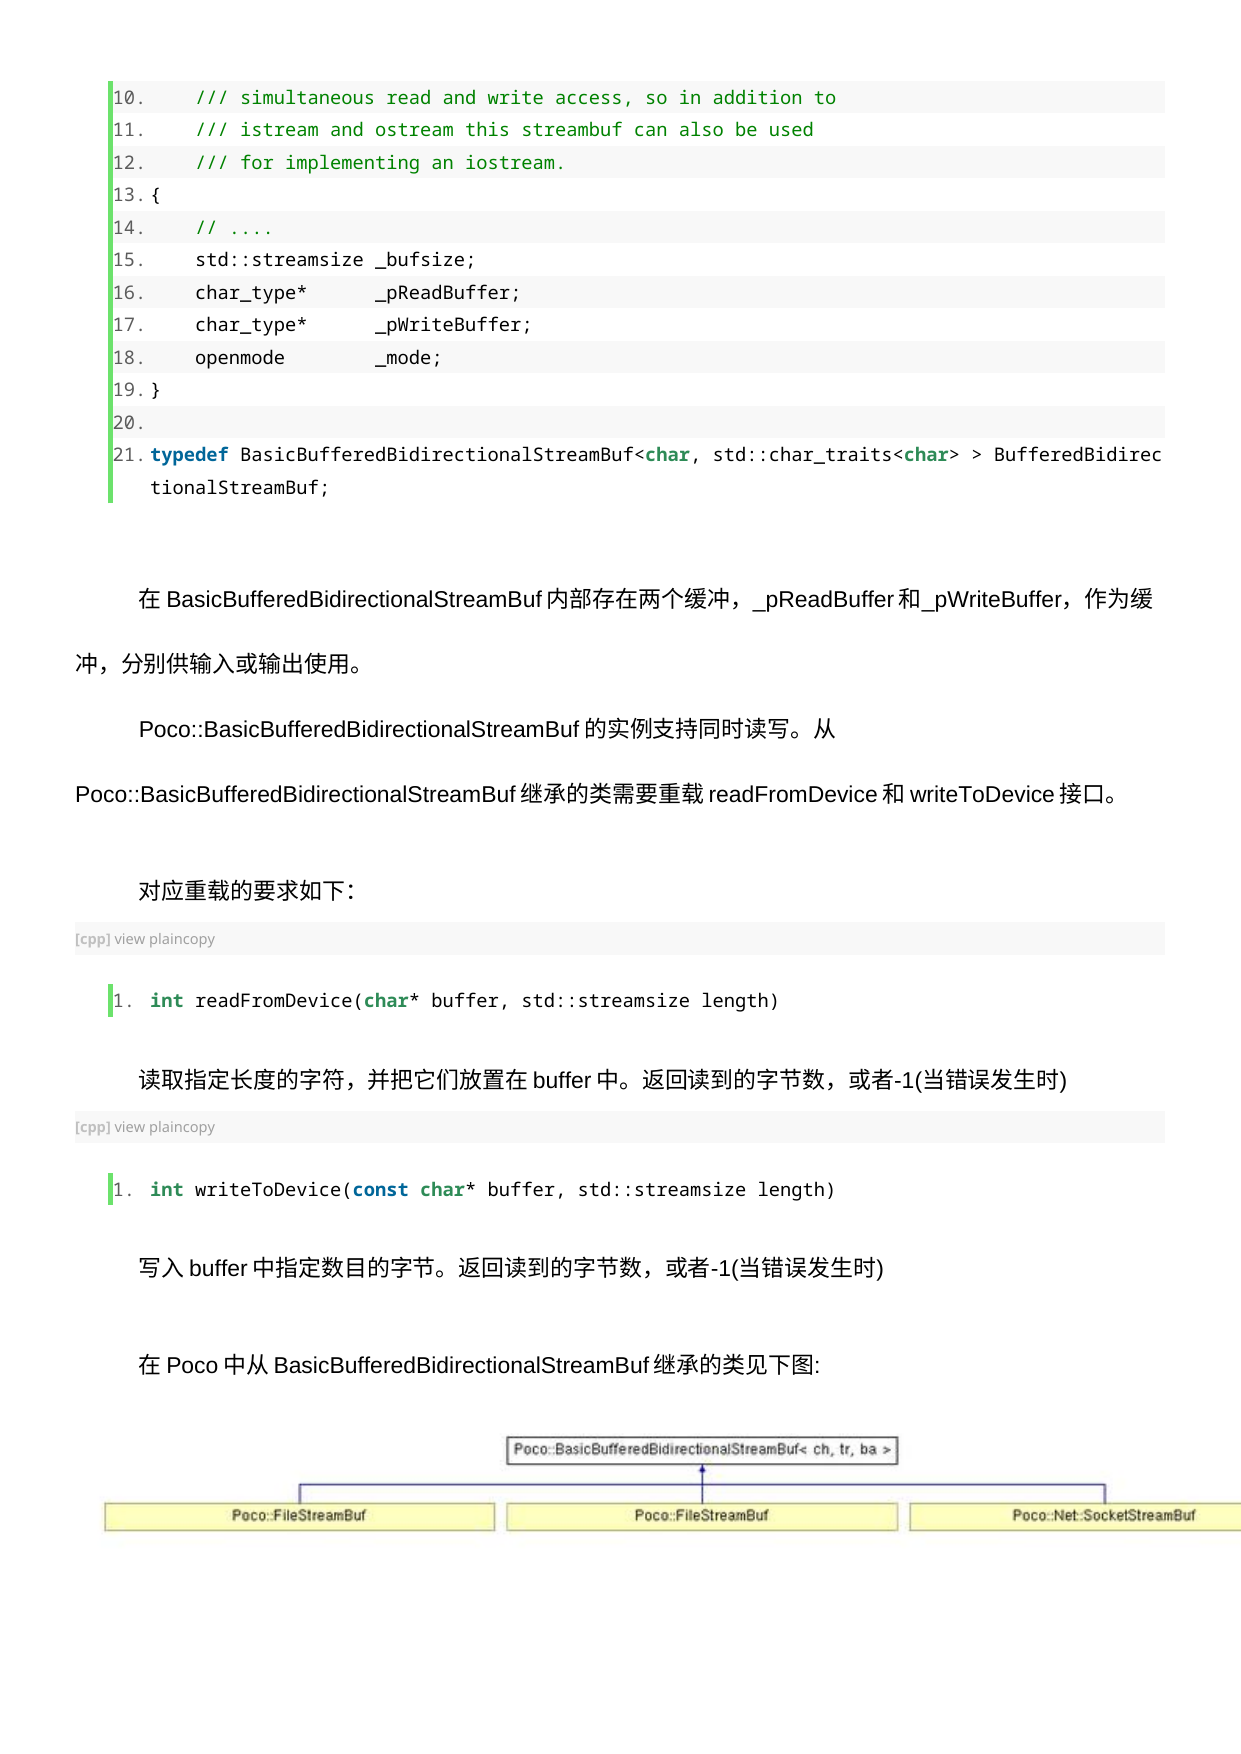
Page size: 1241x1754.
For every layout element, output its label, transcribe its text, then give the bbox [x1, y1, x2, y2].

list } [113, 373, 1165, 406]
list /// simultaneous read and write access, so in addition to [113, 81, 1165, 113]
text 写入buffer中指定数目的字节。返回读到的字节数，或者-1(当错误发生时) 在Poco中从BasicBufferedBidirectionalStreamBuf继承的类见下图: [75, 1234, 1165, 1397]
list int writeToDevice(const char* buffer, std::streamsize length) [108, 1172, 1165, 1205]
list { [113, 178, 1165, 211]
list /// istream and ostream this streambuf can also be used [113, 113, 1165, 146]
list /// for implementing an iostream. [113, 146, 1165, 178]
list typedef BasicBufferedBidirectionalStreamBuf<char, std::char_traits<char> > BufferedBidirectionalStreamBuf; [113, 438, 1165, 503]
list char_type* _pWriteBuffer; [113, 308, 1165, 341]
list int readFromDevice(char* buffer, std::streamsize length) [113, 984, 1165, 1017]
text [cpp] view plaincopy [75, 1111, 1165, 1143]
list // .... [113, 211, 1165, 243]
list std::streamsize _bufsize; [113, 243, 1165, 276]
text 在BasicBufferedBidirectionalStreamBuf内部存在两个缓冲，_pReadBuffer和_pWriteBuffer，作为缓冲，分别供输入或输出使用。 Poco::BasicBufferedBidirectionalStreamBuf的实例支持同时读写。从Poco::BasicBufferedBidirectionalStreamBuf继承的类需要重载readFromDevice和writeToDevice接口。 对应重载的要求如下： [75, 532, 1165, 922]
picture [75, 1421, 1241, 1563]
list openmode _mode; [113, 341, 1165, 373]
text 读取指定长度的字符，并把它们放置在buffer中。返回读到的字节数，或者-1(当错误发生时) [75, 1046, 1165, 1111]
text [cpp] view plaincopy [75, 922, 1165, 955]
list char_type* _pReadBuffer; [113, 276, 1165, 308]
